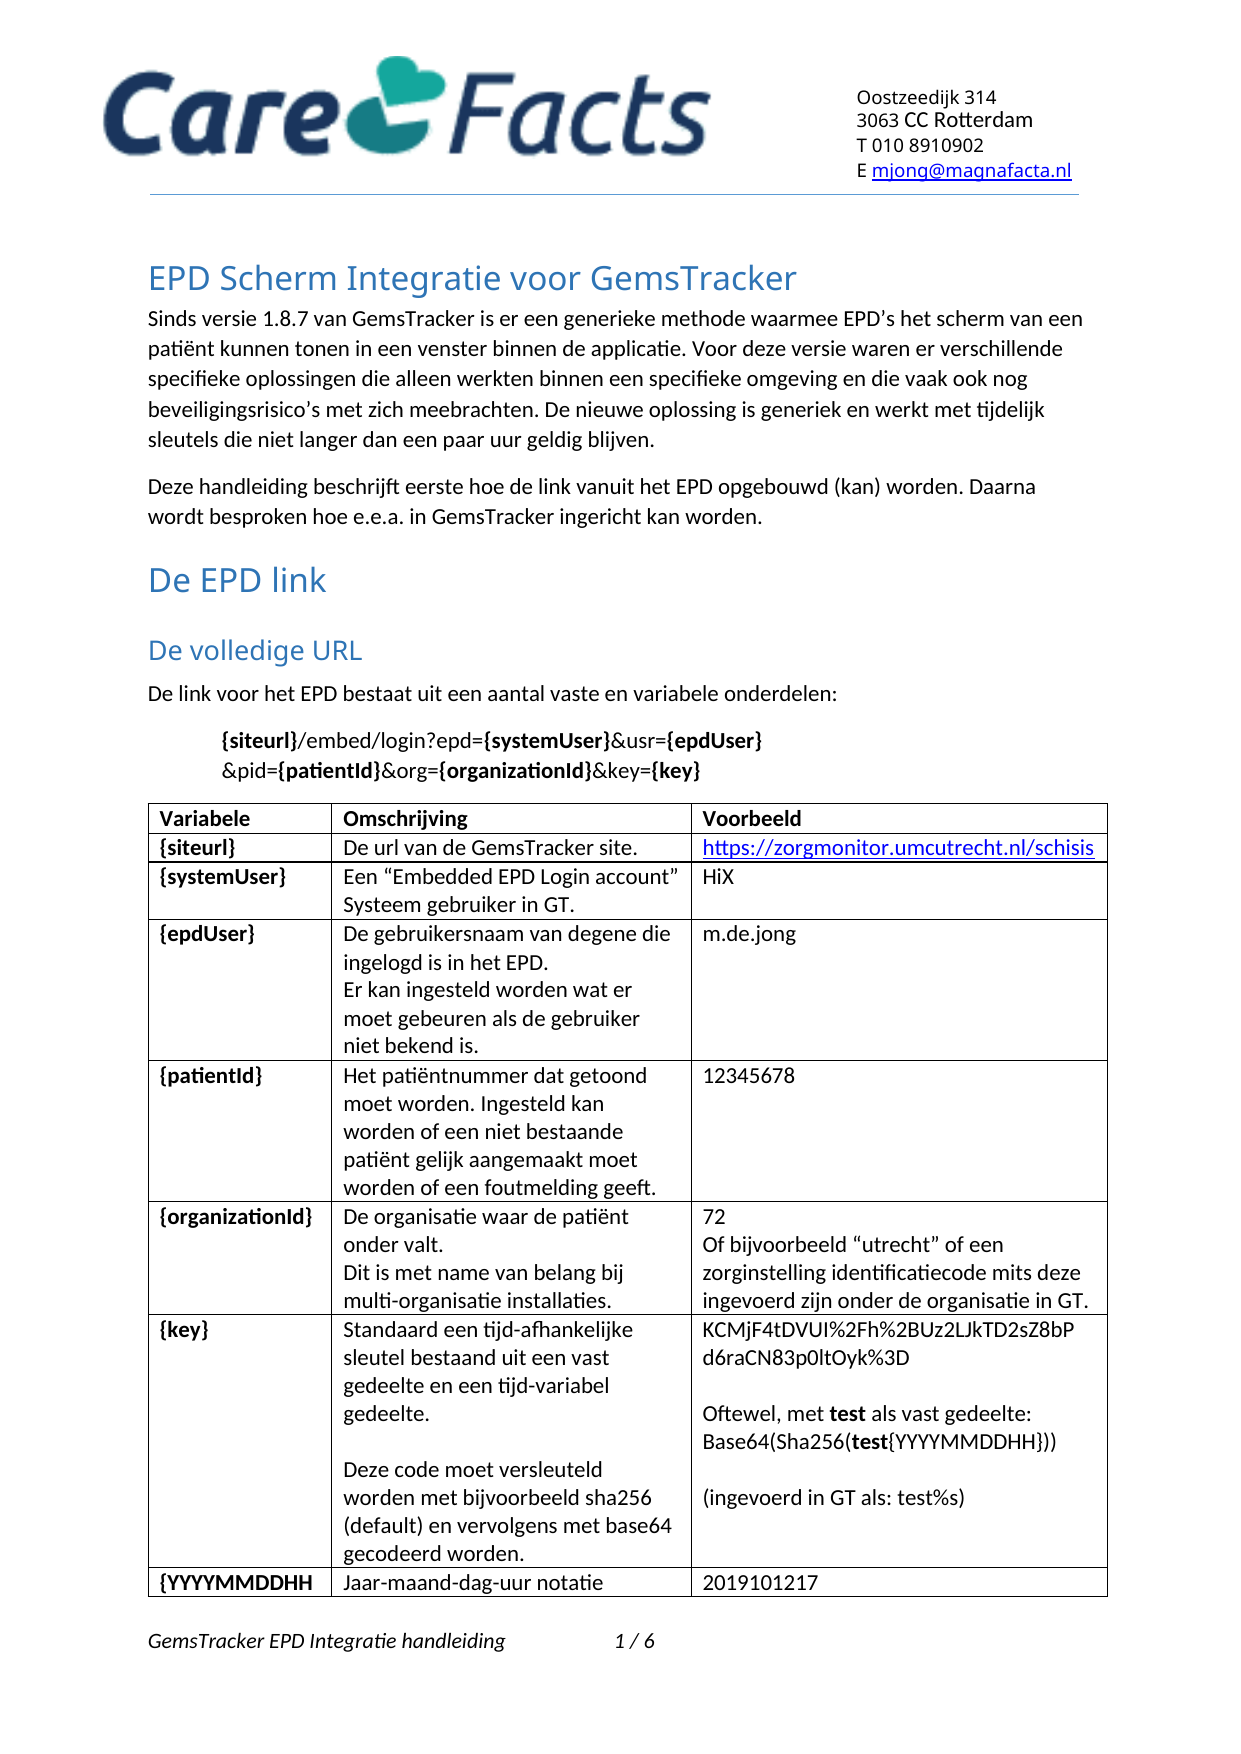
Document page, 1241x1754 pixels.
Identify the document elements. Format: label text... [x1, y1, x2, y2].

table_cell {epdUser} [149, 920, 331, 1060]
table_cell Jaar-maand-dag-uur notatie [332, 1568, 691, 1596]
picture [102, 56, 716, 159]
table_header Voorbeeld [692, 804, 1107, 832]
table_cell https://zorgmonitor.umcutrecht.nl/schisis [692, 834, 1107, 861]
text De link voor het EPD bestaat uit een aantal vaste en variabele onderdelen: [148, 679, 1093, 707]
table_header Omschrijving [332, 804, 691, 832]
table_cell {patientId} [149, 1061, 331, 1201]
table_cell De organisatie waar de patiënt onder valt. Dit is met name van belang bij multi-organisatie installaties. [332, 1202, 691, 1314]
table_cell {organizationId} [149, 1202, 331, 1314]
table_cell HiX [692, 863, 1107, 918]
table_cell De url van de GemsTracker site. [332, 834, 691, 861]
table_cell {YYYYMMDDHH} [149, 1568, 331, 1596]
table_cell Standaard een tijd-afhankelijke sleutel bestaand uit een vast gedeelte en een tijd-variabel gedeelte. Deze code moet versleuteld worden met bijvoorbeeld sha256 (default) en vervolgens met base64 gecodeerd worden. [332, 1315, 691, 1567]
table_cell m.de.jong [692, 920, 1107, 1060]
table_cell Een “Embedded EPD Login account” Systeem gebruiker in GT. [332, 863, 691, 918]
subtitle De volledige URL [148, 631, 1093, 668]
table_cell {systemUser} [149, 863, 331, 918]
subtitle EPD Scherm Integratie voor GemsTracker [148, 255, 1093, 301]
table_cell {key} [149, 1315, 331, 1567]
table_cell Het patiëntnummer dat getoond moet worden. Ingesteld kan worden of een niet bestaande patiënt gelijk aangemaakt moet worden of een foutmelding geeft. [332, 1061, 691, 1201]
table_cell KCMjF4tDVUI%2Fh%2BUz2LJkTD2sZ8bP d6raCN83p0ltOyk%3D Oftewel, met test als vast gedeelte: Base64(Sha256(test{YYYYMMDDHH})) (ingevoerd in GT als: test%s) [692, 1315, 1107, 1567]
table_cell 2019101217 [692, 1568, 1107, 1596]
text Sinds versie 1.8.7 van GemsTracker is er een generieke methode waarmee EPD’s het scherm van een patiënt kunnen tonen in een venster binnen de applicatie. Voor deze versie waren er verschillende specifieke oplossingen die alleen werkten binnen een specifieke omgeving en die vaak ook nog beveiligingsrisico’s met zich meebrachten. De nieuwe oplossing is generiek en werkt met tijdelijk sleutels die niet langer dan een paar uur geldig blijven. [148, 304, 1093, 453]
text {siteurl}/embed/login?epd={systemUser}&usr={epdUser} &pid={patientId}&org={organizationId}&key={key} [221, 726, 1093, 784]
subtitle De EPD link [148, 557, 1093, 603]
table_header Variabele [149, 804, 331, 832]
text Deze handleiding beschrijft eerste hoe de link vanuit het EPD opgebouwd (kan) worden. Daarna wordt besproken hoe e.e.a. in GemsTracker ingericht kan worden. [148, 472, 1093, 530]
table_cell 72 Of bijvoorbeeld “utrecht” of een zorginstelling identificatiecode mits deze ingevoerd zijn onder de organisatie in GT. [692, 1202, 1107, 1314]
table_cell {siteurl} [149, 834, 331, 861]
table_cell De gebruikersnaam van degene die ingelogd is in het EPD. Er kan ingesteld worden wat er moet gebeuren als de gebruiker niet bekend is. [332, 920, 691, 1060]
table_cell 12345678 [692, 1061, 1107, 1201]
